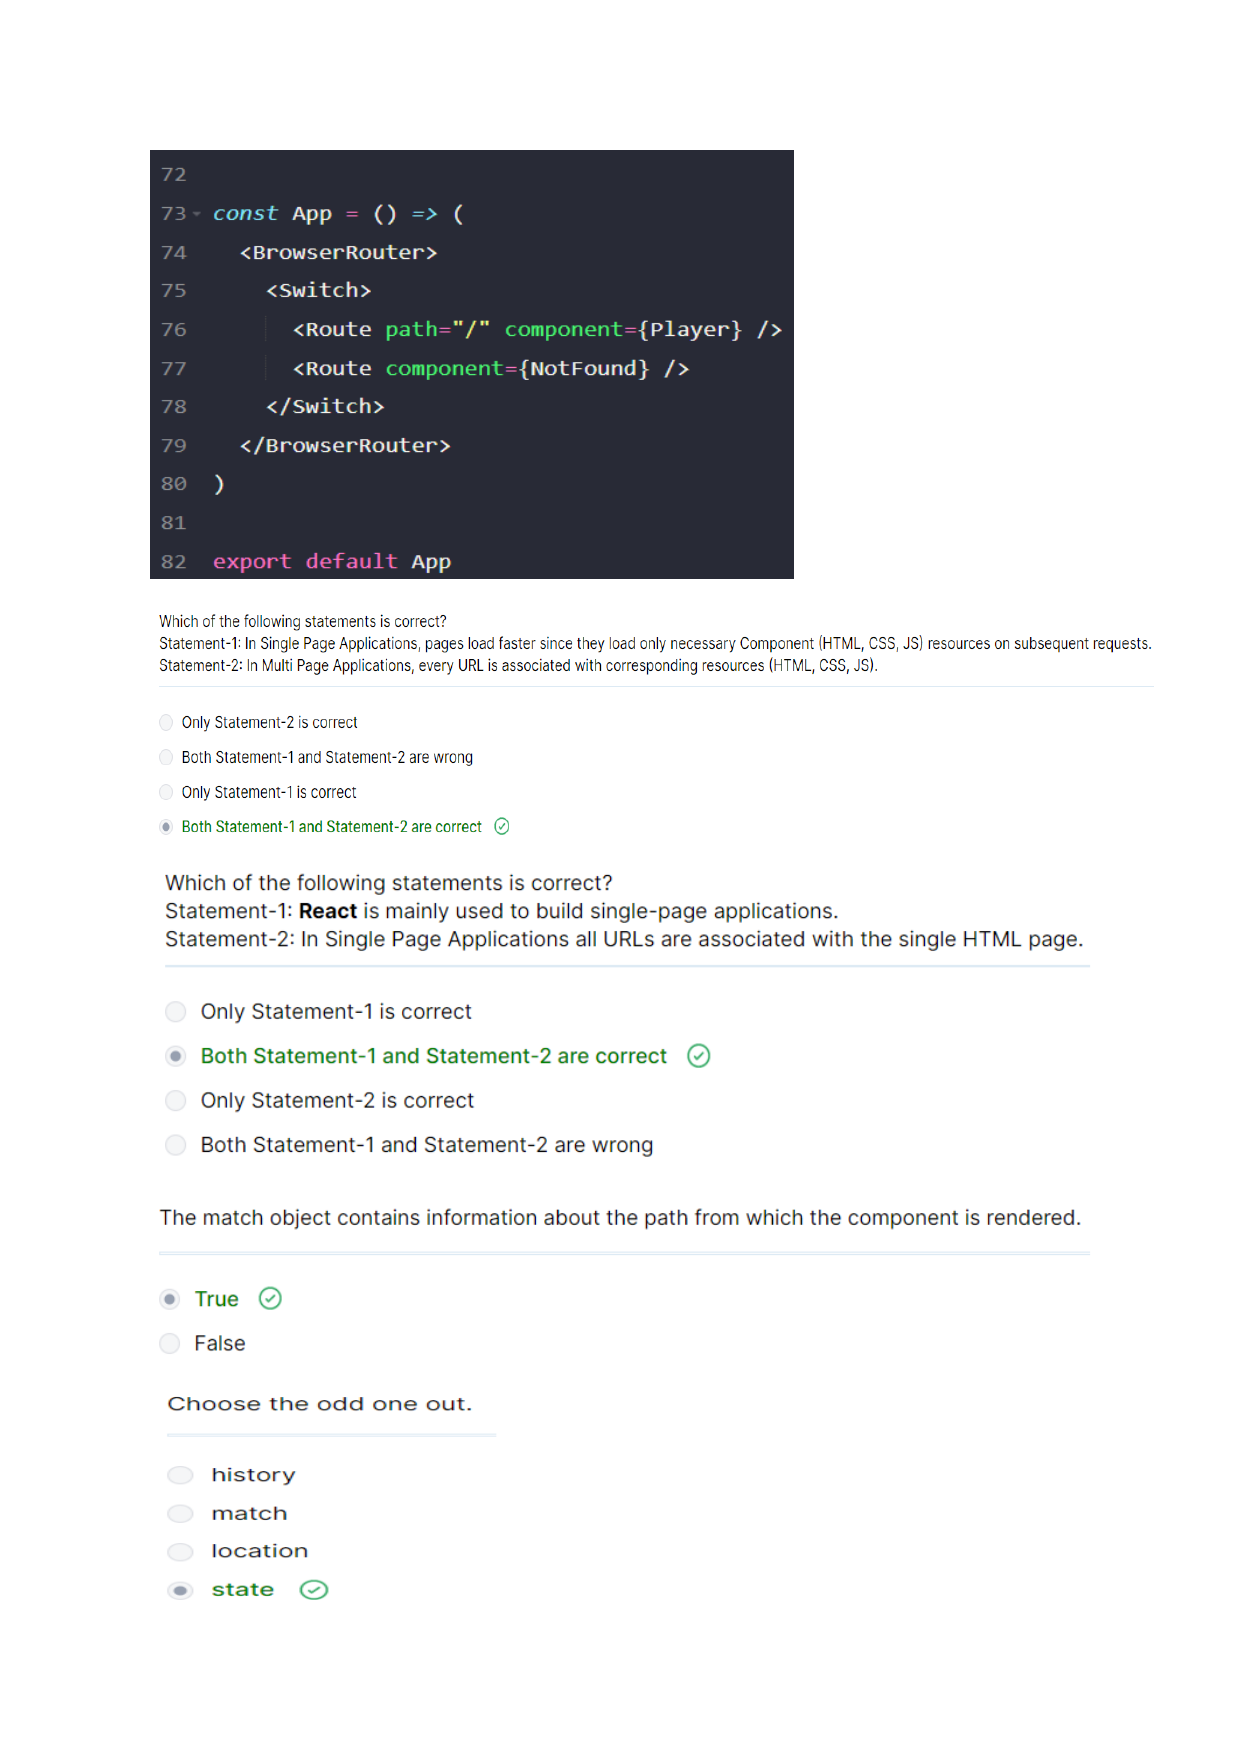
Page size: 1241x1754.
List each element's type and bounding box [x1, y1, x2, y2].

picture [150, 1386, 497, 1608]
picture [150, 150, 794, 579]
picture [150, 597, 1158, 843]
picture [150, 861, 1091, 1172]
picture [150, 1190, 1091, 1368]
